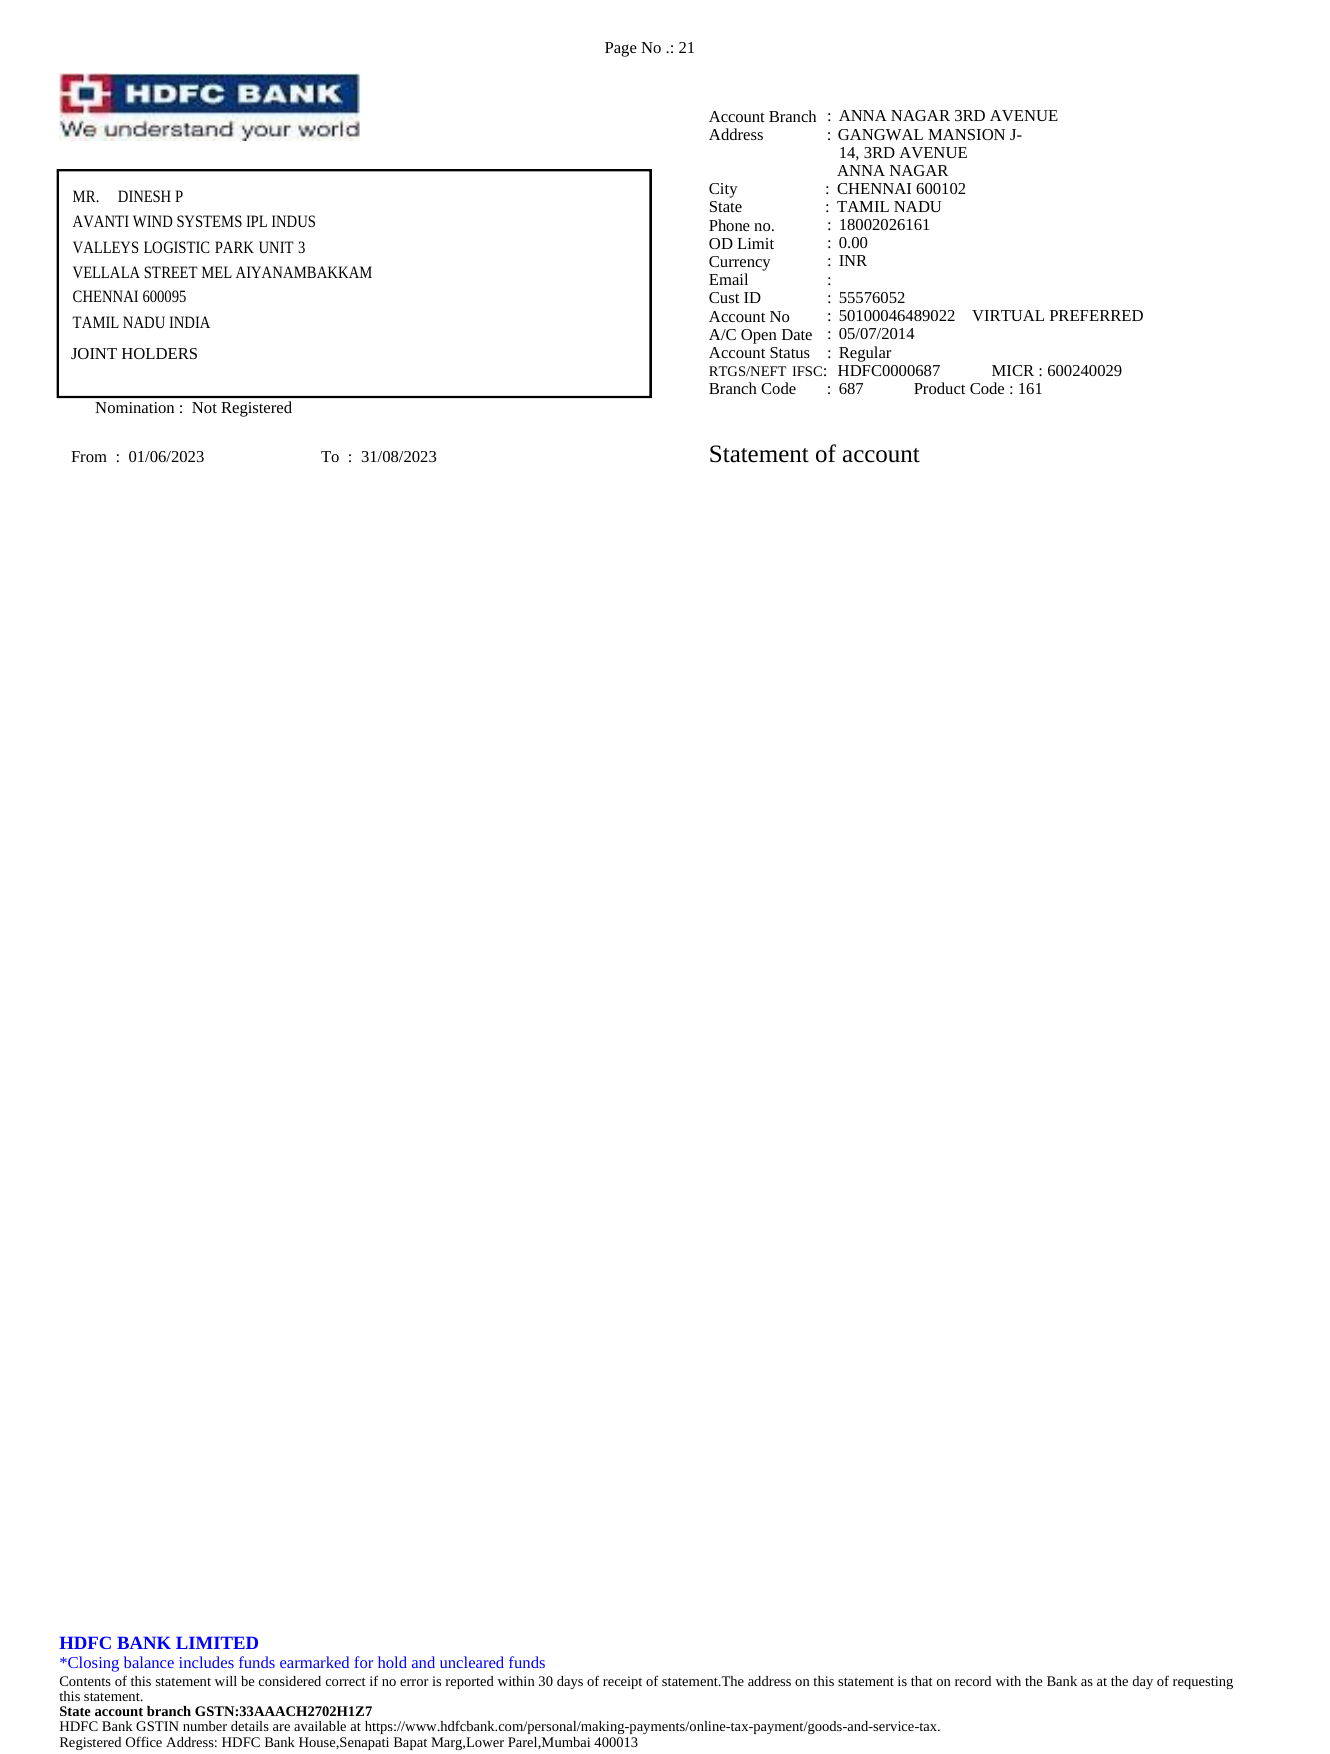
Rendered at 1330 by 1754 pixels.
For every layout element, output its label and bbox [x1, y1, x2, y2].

picture [59, 73, 362, 141]
